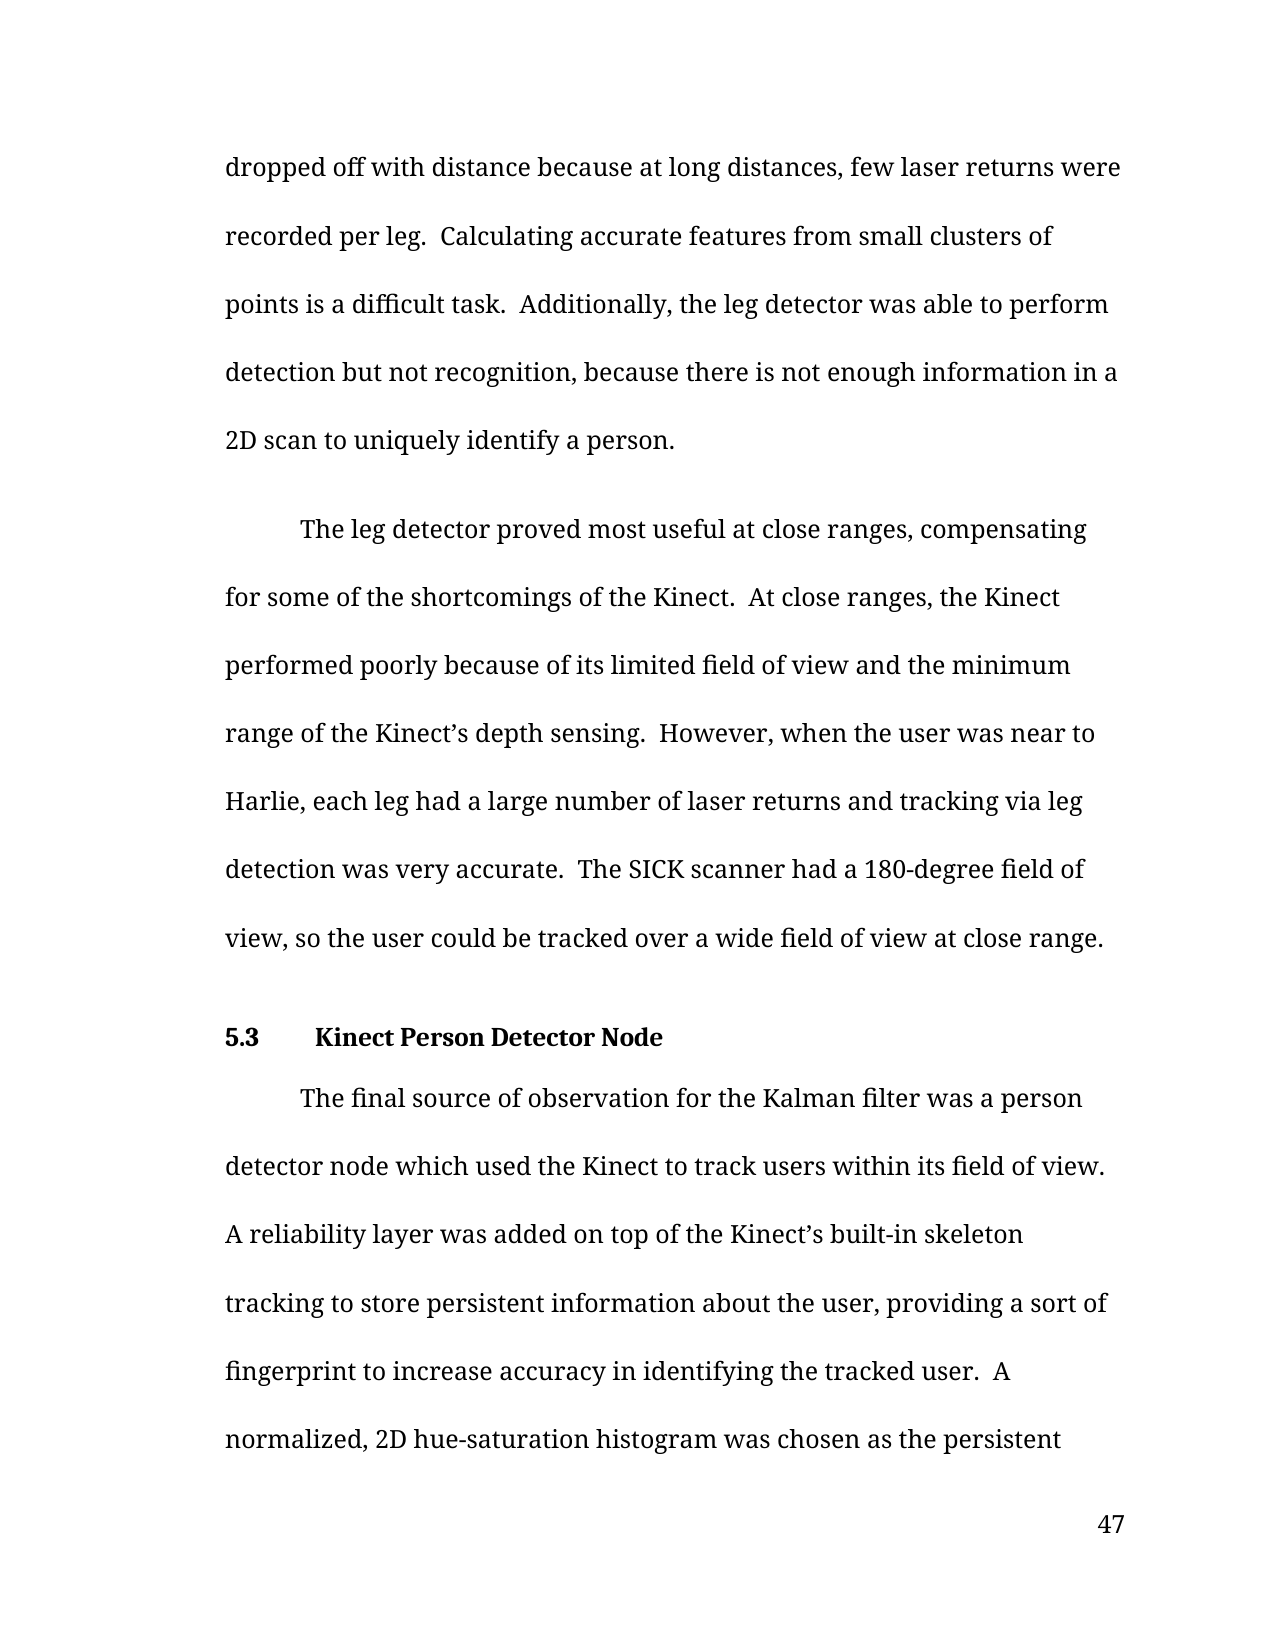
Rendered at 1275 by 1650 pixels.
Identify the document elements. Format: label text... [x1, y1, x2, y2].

text The leg detector proved most useful at close ranges, compensating for some of the shortcomings of the Kinect. At close ranges, the Kinect performed poorly because of its limited field of view and the minimum range of the Kinect’s depth sensing. However, when the user was near to Harlie, each leg had a large number of laser returns and tracking via leg detection was very accurate. The SICK scanner had a 180-degree field of view, so the user could be tracked over a wide field of view at close range. [225, 511, 1125, 954]
subtitle Kinect Person Detector Node [225, 1022, 1125, 1053]
